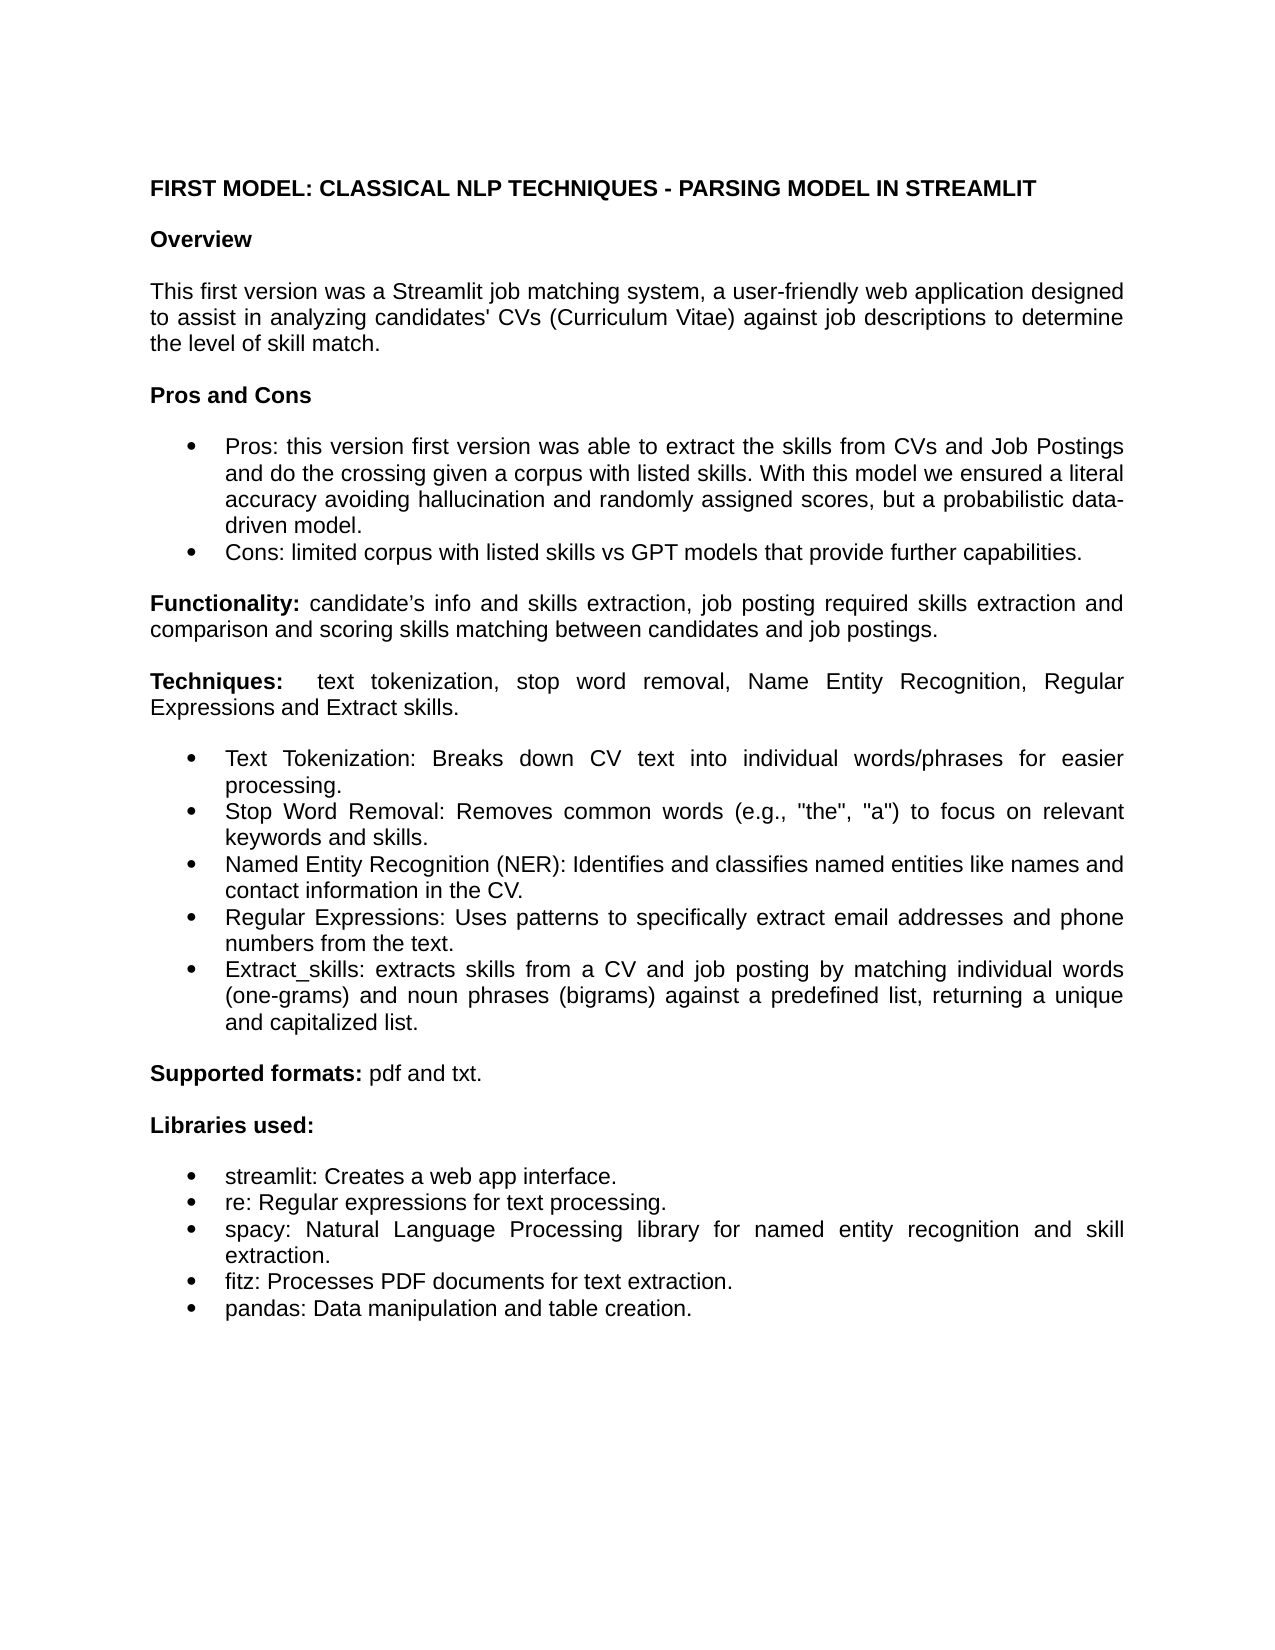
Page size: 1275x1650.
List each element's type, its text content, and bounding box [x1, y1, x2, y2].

text This first version was a Streamlit job matching system, a user-friendly web application designed to assist in analyzing candidates' CVs (Curriculum Vitae) against job descriptions to determine the level of skill match. [150, 278, 1125, 357]
list pandas: Data manipulation and table creation. [187, 1295, 1125, 1321]
list Extract_skills: extracts skills from a CV and job posting by matching individual words (one-grams) and noun phrases (bigrams) against a predefined list, returning a unique and capitalized list. [187, 956, 1125, 1035]
list Named Entity Recognition (NER): Identifies and classifies named entities like names and contact information in the CV. [187, 851, 1125, 903]
text Supported formats: pdf and txt. [150, 1060, 1125, 1087]
list fitz: Processes PDF documents for text extraction. [187, 1268, 1125, 1295]
text Functionality: candidate’s info and skills extraction, job posting required skills extraction and comparison and scoring skills matching between candidates and job postings. [150, 590, 1125, 643]
list spacy: Natural Language Processing library for named entity recognition and skill extraction. [187, 1216, 1125, 1268]
text Pros and Cons [150, 382, 1125, 408]
list Regular Expressions: Uses patterns to specifically extract email addresses and phone numbers from the text. [187, 903, 1125, 956]
list Pros: this version first version was able to extract the skills from CVs and Job Postings and do the crossing given a corpus with listed skills. With this model we ensured a literal accuracy avoiding hallucination and randomly assigned scores, but a probabilistic data-driven model. [187, 433, 1125, 538]
list Text Tokenization: Breaks down CV text into individual words/phrases for easier processing. [187, 745, 1125, 798]
text FIRST MODEL: CLASSICAL NLP TECHNIQUES - PARSING MODEL IN STREAMLIT [150, 175, 1125, 201]
text Libraries used: [150, 1112, 1125, 1138]
list Stop Word Removal: Removes common words (e.g., "the", "a") to focus on relevant keywords and skills. [187, 798, 1125, 851]
list re: Regular expressions for text processing. [187, 1189, 1125, 1216]
text Overview [150, 226, 1125, 253]
text Techniques: text tokenization, stop word removal, Name Entity Recognition, Regular Expressions and Extract skills. [150, 668, 1125, 720]
list streamlit: Creates a web app interface. [187, 1163, 1125, 1189]
list Cons: limited corpus with listed skills vs GPT models that provide further capabilities. [187, 538, 1125, 565]
